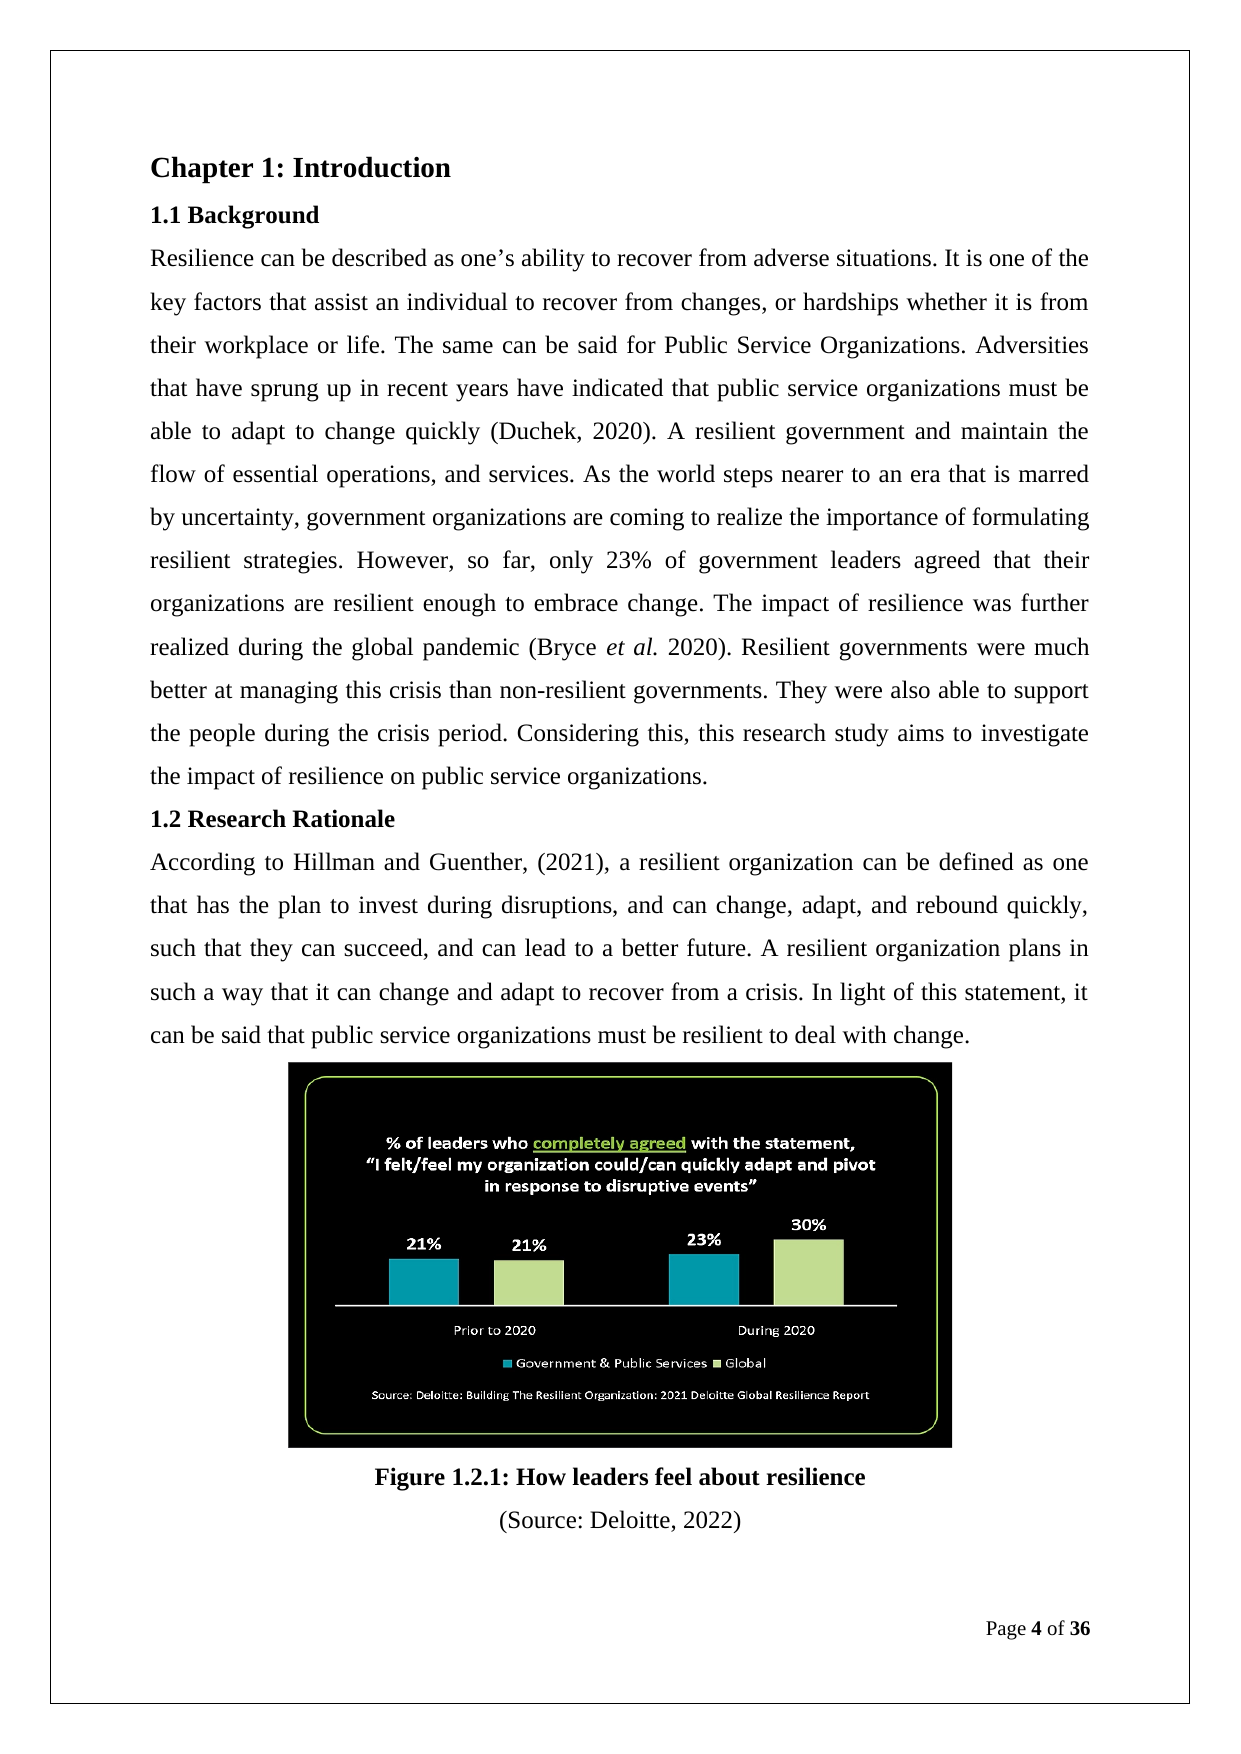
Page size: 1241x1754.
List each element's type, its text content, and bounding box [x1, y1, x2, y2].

subtitle 1.1 Background [150, 200, 1090, 229]
text Figure 1.2.1: How leaders feel about resilience [150, 1462, 1090, 1491]
text Resilience can be described as one’s ability to recover from adverse situations. It is one of the key factors that assist an individual to recover from changes, or hardships whether it is from their workplace or life. The same can be said for Public Service Organizations. Adversities that have sprung up in recent years have indicated that public service organizations must be able to adapt to change quickly (Duchek, 2020). A resilient government and maintain the flow of essential operations, and services. As the world steps nearer to an era that is marred by uncertainty, government organizations are coming to realize the importance of formulating resilient strategies. However, so far, only 23% of government leaders agreed that their organizations are resilient enough to embrace change. The impact of resilience was further realized during the global pandemic (Bryce et al. 2020). Resilient governments were much better at managing this crisis than non-resilient governments. They were also able to support the people during the crisis period. Considering this, this research study aims to investigate the impact of resilience on public service organizations. [150, 243, 1090, 790]
text According to Hillman and Guenther, (2021), a resilient organization can be defined as one that has the plan to invest during disruptions, and can change, adapt, and rebound quickly, such that they can succeed, and can lead to a better future. A resilient organization plans in such a way that it can change and adapt to recover from a crisis. In light of this statement, it can be said that public service organizations must be resilient to deal with change. [150, 847, 1090, 1048]
text (Source: Deloitte, 2022) [150, 1506, 1090, 1534]
subtitle Chapter 1: Introduction [150, 150, 1090, 183]
picture [288, 1062, 953, 1448]
subtitle 1.2 Research Rationale [150, 804, 1090, 833]
